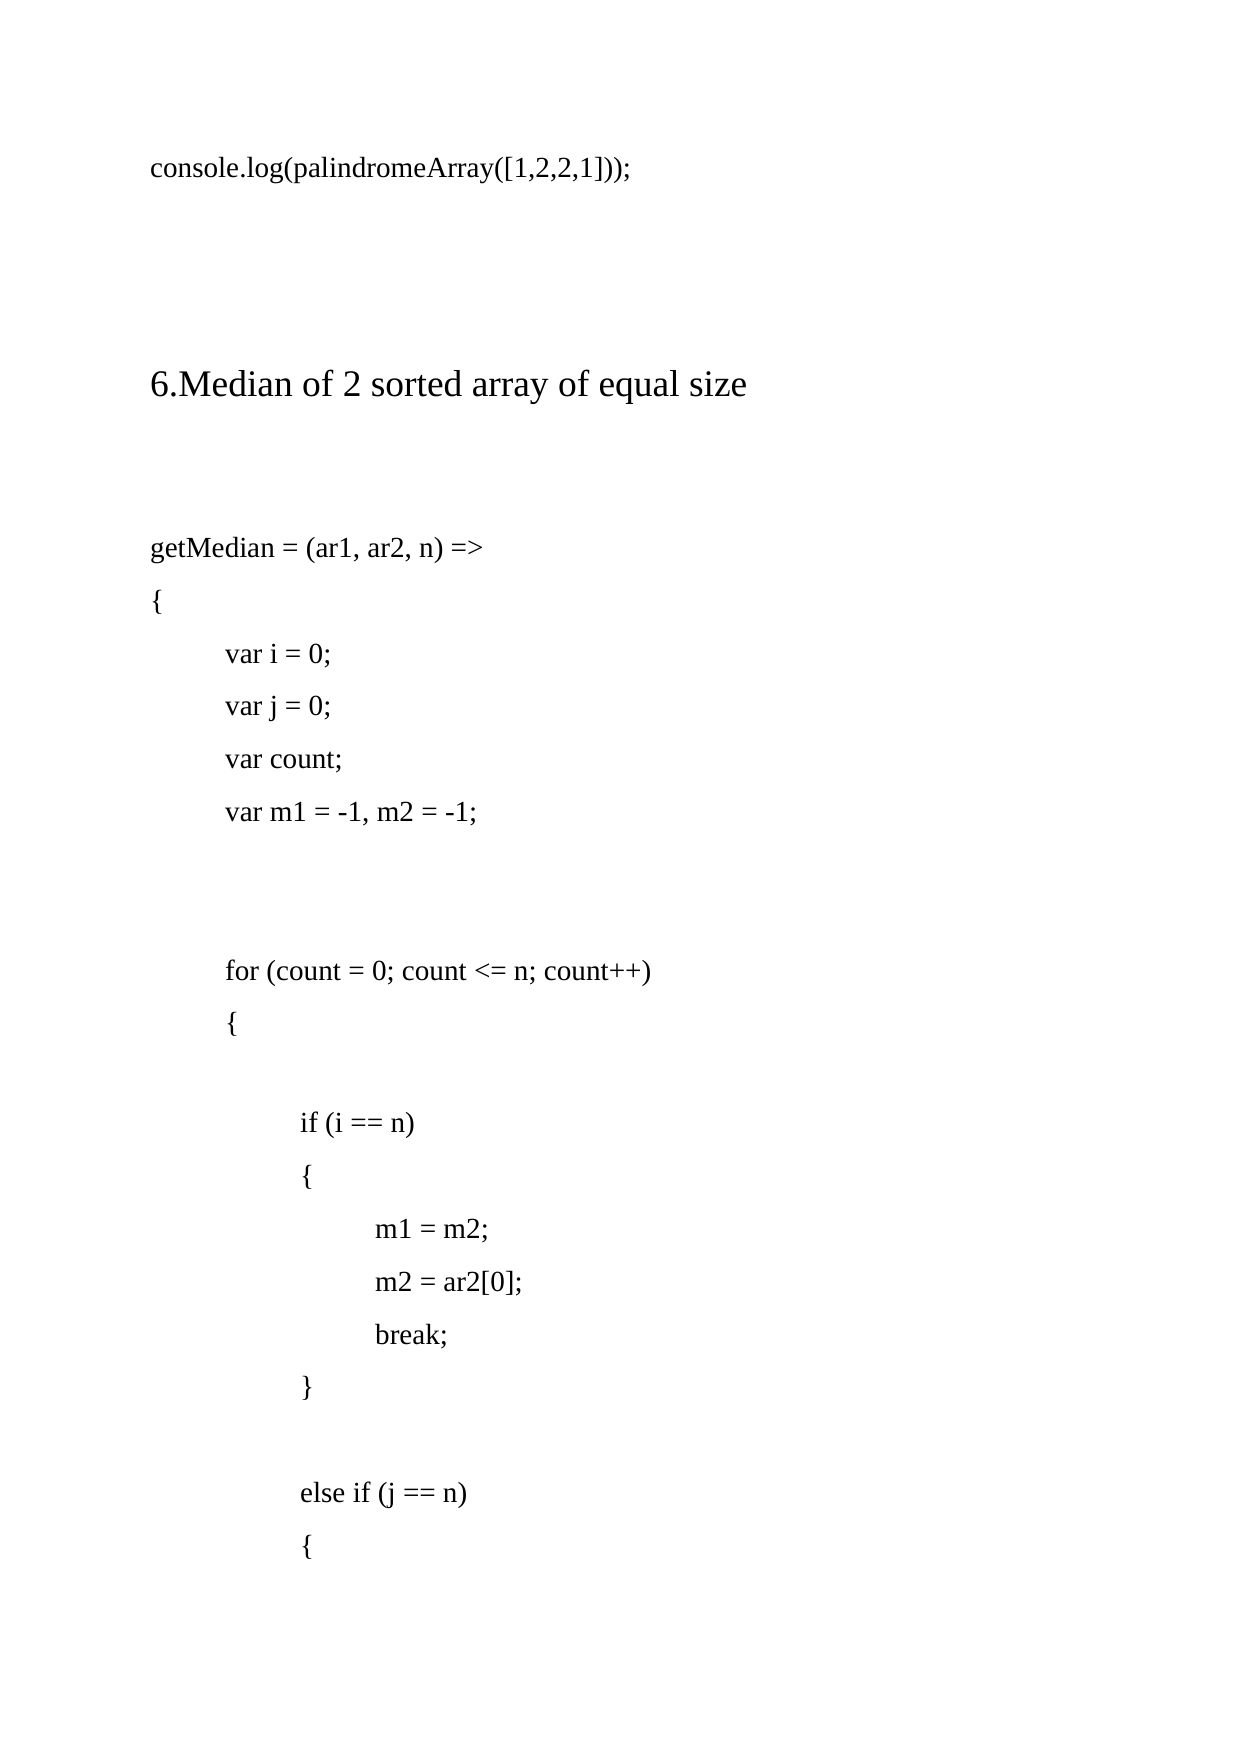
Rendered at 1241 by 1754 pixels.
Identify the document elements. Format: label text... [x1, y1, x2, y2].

text else if (j == n) [150, 1475, 1090, 1509]
text if (i == n) [150, 1106, 1090, 1139]
text var i = 0; [150, 636, 1090, 669]
text m2 = ar2[0]; [150, 1264, 1090, 1297]
text getMedian = (ar1, ar2, n) => [150, 530, 1090, 564]
text m1 = m2; [150, 1211, 1090, 1245]
text for (count = 0; count <= n; count++) [150, 953, 1090, 986]
text { [150, 1005, 1090, 1039]
text break; [150, 1317, 1090, 1350]
text { [150, 583, 1090, 616]
text } [150, 1369, 1090, 1403]
text 6.Median of 2 sorted array of equal size [150, 361, 1090, 404]
text var m1 = -1, m2 = -1; [150, 794, 1090, 828]
text { [150, 1528, 1090, 1562]
text { [150, 1158, 1090, 1192]
text var count; [150, 741, 1090, 775]
text console.log(palindromeArray([1,2,2,1])); [150, 150, 1090, 183]
text var j = 0; [150, 688, 1090, 722]
